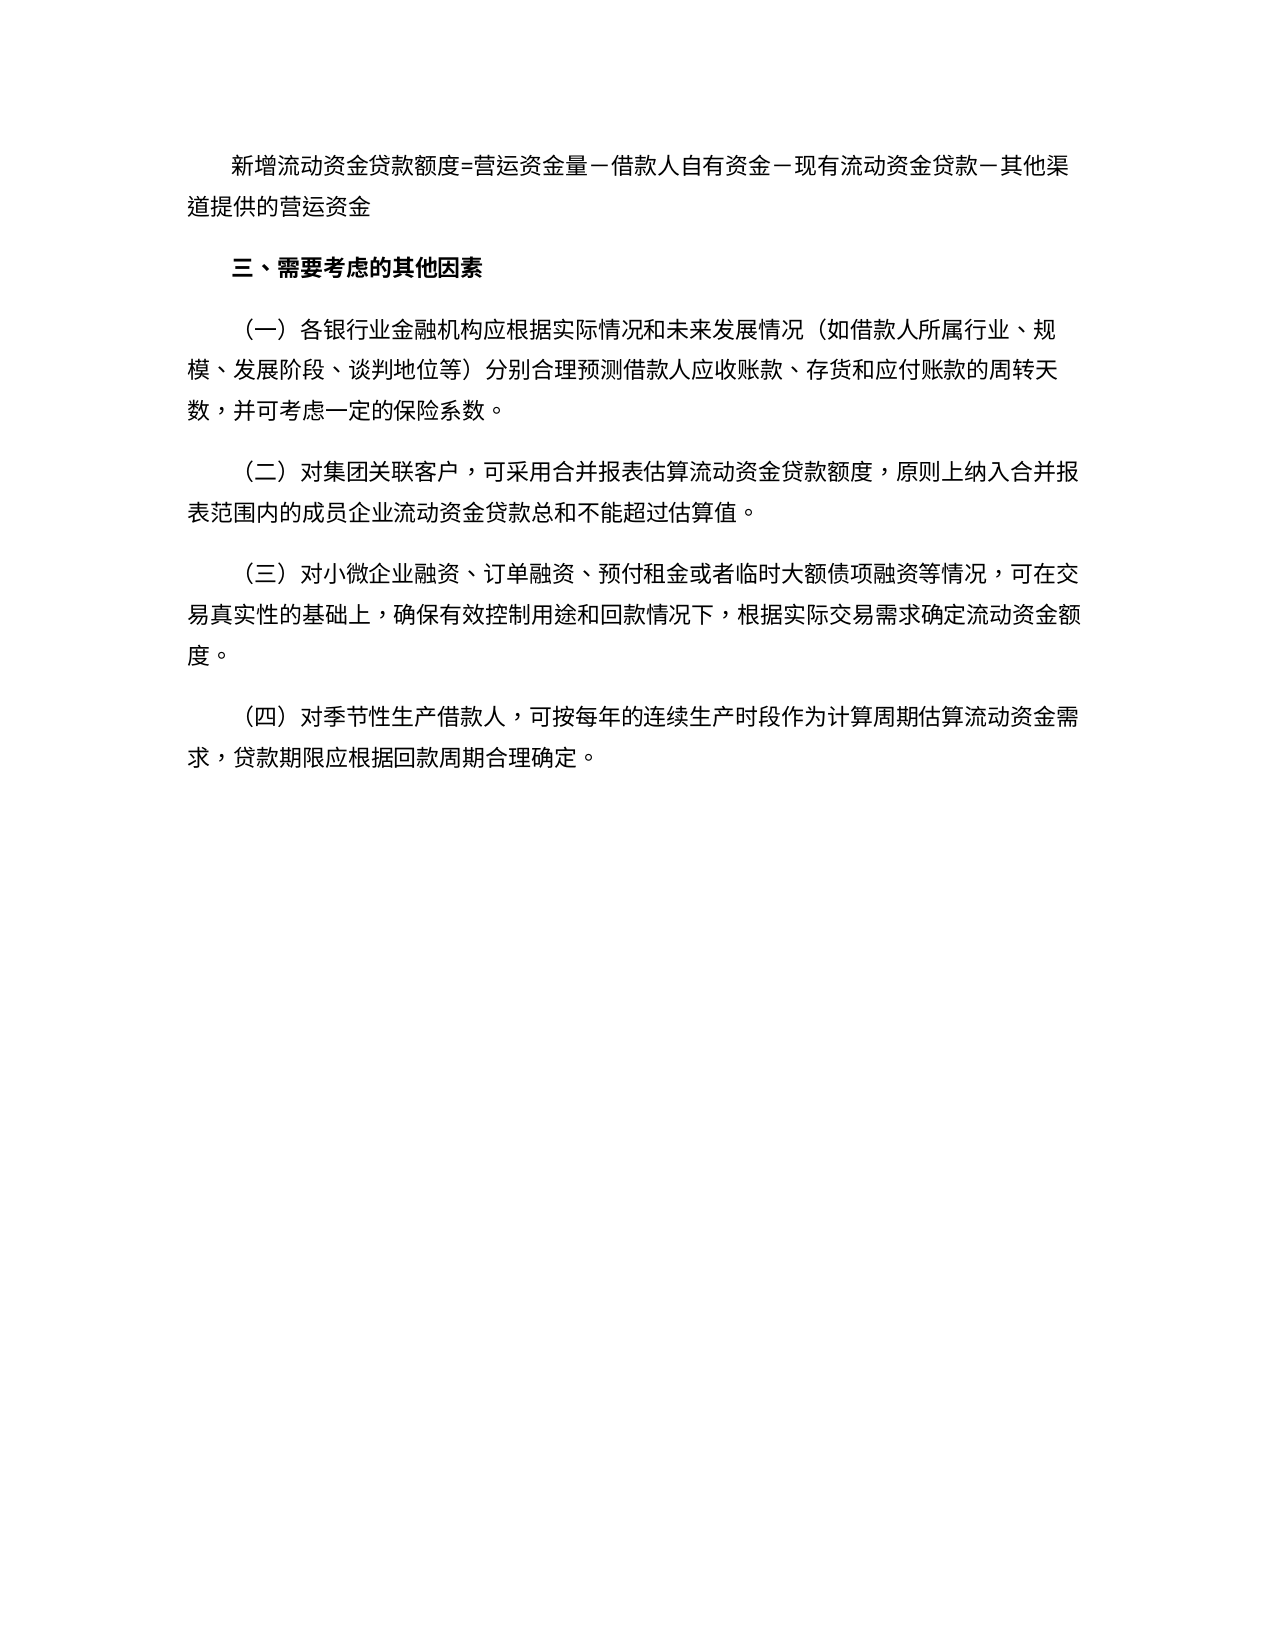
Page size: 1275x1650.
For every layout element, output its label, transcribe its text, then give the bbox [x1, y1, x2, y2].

text 新增流动资金贷款额度=营运资金量－借款人自有资金－现有流动资金贷款－其他渠道提供的营运资金 [187, 150, 1087, 222]
text 三、需要考虑的其他因素 [187, 252, 1087, 283]
text （一）各银行业金融机构应根据实际情况和未来发展情况（如借款人所属行业、规模、发展阶段、谈判地位等）分别合理预测借款人应收账款、存货和应付账款的周转天数，并可考虑一定的保险系数。 [187, 313, 1087, 426]
text （四）对季节性生产借款人，可按每年的连续生产时段作为计算周期估算流动资金需求，贷款期限应根据回款周期合理确定。 [187, 701, 1087, 773]
text （二）对集团关联客户，可采用合并报表估算流动资金贷款额度，原则上纳入合并报表范围内的成员企业流动资金贷款总和不能超过估算值。 [187, 456, 1087, 528]
text （三）对小微企业融资、订单融资、预付租金或者临时大额债项融资等情况，可在交易真实性的基础上，确保有效控制用途和回款情况下，根据实际交易需求确定流动资金额度。 [187, 558, 1087, 671]
